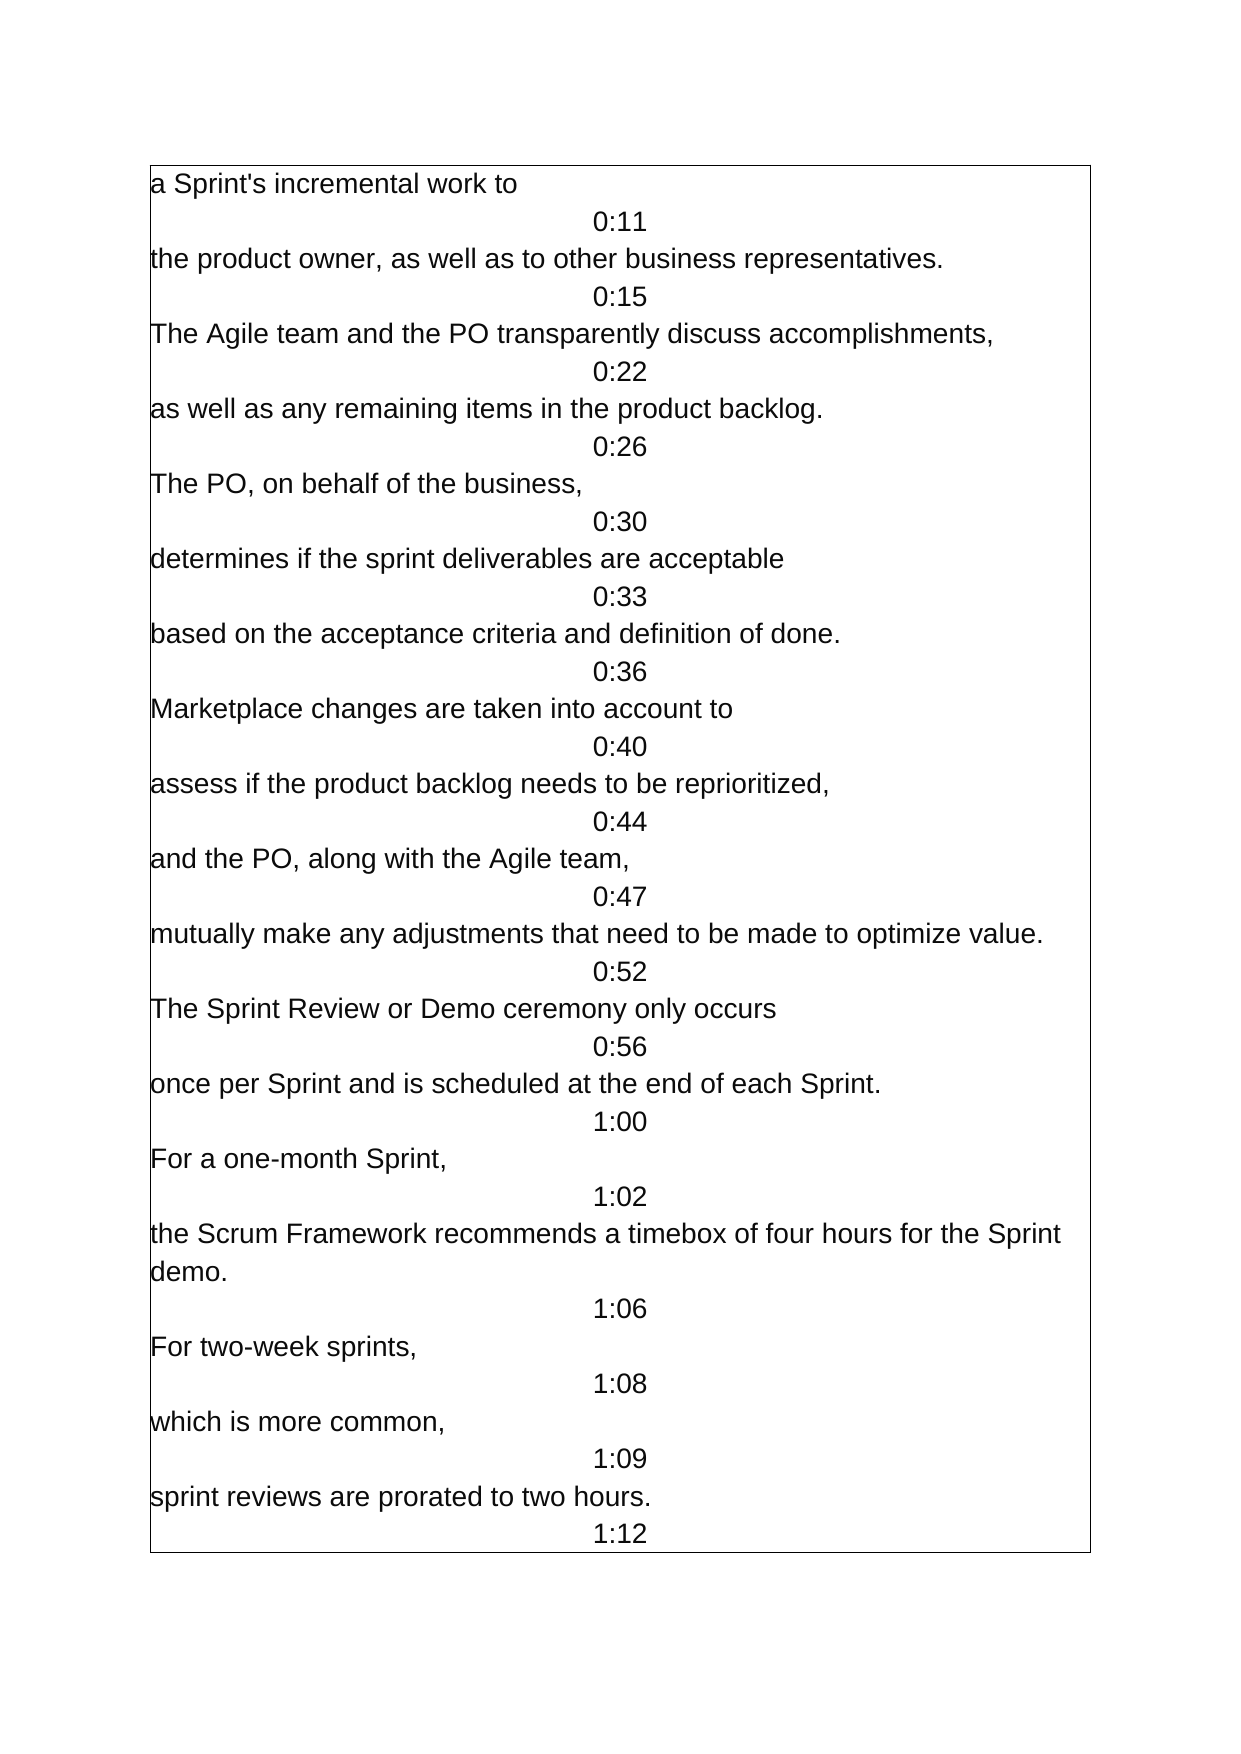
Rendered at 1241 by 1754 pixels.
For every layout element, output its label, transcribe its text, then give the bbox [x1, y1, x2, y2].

text 0:15 [151, 277, 1090, 315]
text 0:44 [151, 802, 1090, 840]
text assess if the product backlog needs to be reprioritized, [151, 765, 1090, 802]
text 0:11 [151, 202, 1090, 240]
text the product owner, as well as to other business representatives. [151, 240, 1090, 277]
text The PO, on behalf of the business, [151, 465, 1090, 502]
text 1:08 [151, 1365, 1090, 1402]
text 0:30 [151, 502, 1090, 540]
text 0:40 [151, 727, 1090, 765]
text 1:09 [151, 1440, 1090, 1477]
text 0:26 [151, 427, 1090, 465]
text 1:00 [151, 1102, 1090, 1140]
text The Agile team and the PO transparently discuss accomplishments, [151, 315, 1090, 352]
text 1:12 [151, 1515, 1090, 1552]
text as well as any remaining items in the product backlog. [151, 390, 1090, 427]
text 0:52 [151, 952, 1090, 990]
text For two-week sprints, [151, 1327, 1090, 1365]
text 0:47 [151, 877, 1090, 915]
text The Sprint Review or Demo ceremony only occurs [151, 990, 1090, 1027]
text mutually make any adjustments that need to be made to optimize value. [151, 915, 1090, 952]
text based on the acceptance criteria and definition of done. [151, 615, 1090, 652]
text 0:33 [151, 577, 1090, 615]
text Marketplace changes are taken into account to [151, 690, 1090, 727]
text once per Sprint and is scheduled at the end of each Sprint. [151, 1065, 1090, 1102]
text 0:56 [151, 1027, 1090, 1065]
text which is more common, [151, 1402, 1090, 1440]
text and the PO, along with the Agile team, [151, 840, 1090, 877]
text For a one-month Sprint, [151, 1140, 1090, 1177]
text 0:36 [151, 652, 1090, 690]
text sprint reviews are prorated to two hours. [151, 1477, 1090, 1515]
text 1:06 [151, 1290, 1090, 1327]
text a Sprint's incremental work to [151, 166, 1090, 202]
text 1:02 [151, 1177, 1090, 1215]
text 0:22 [151, 352, 1090, 390]
text the Scrum Framework recommends a timebox of four hours for the Sprint demo. [151, 1215, 1090, 1290]
text determines if the sprint deliverables are acceptable [151, 540, 1090, 577]
